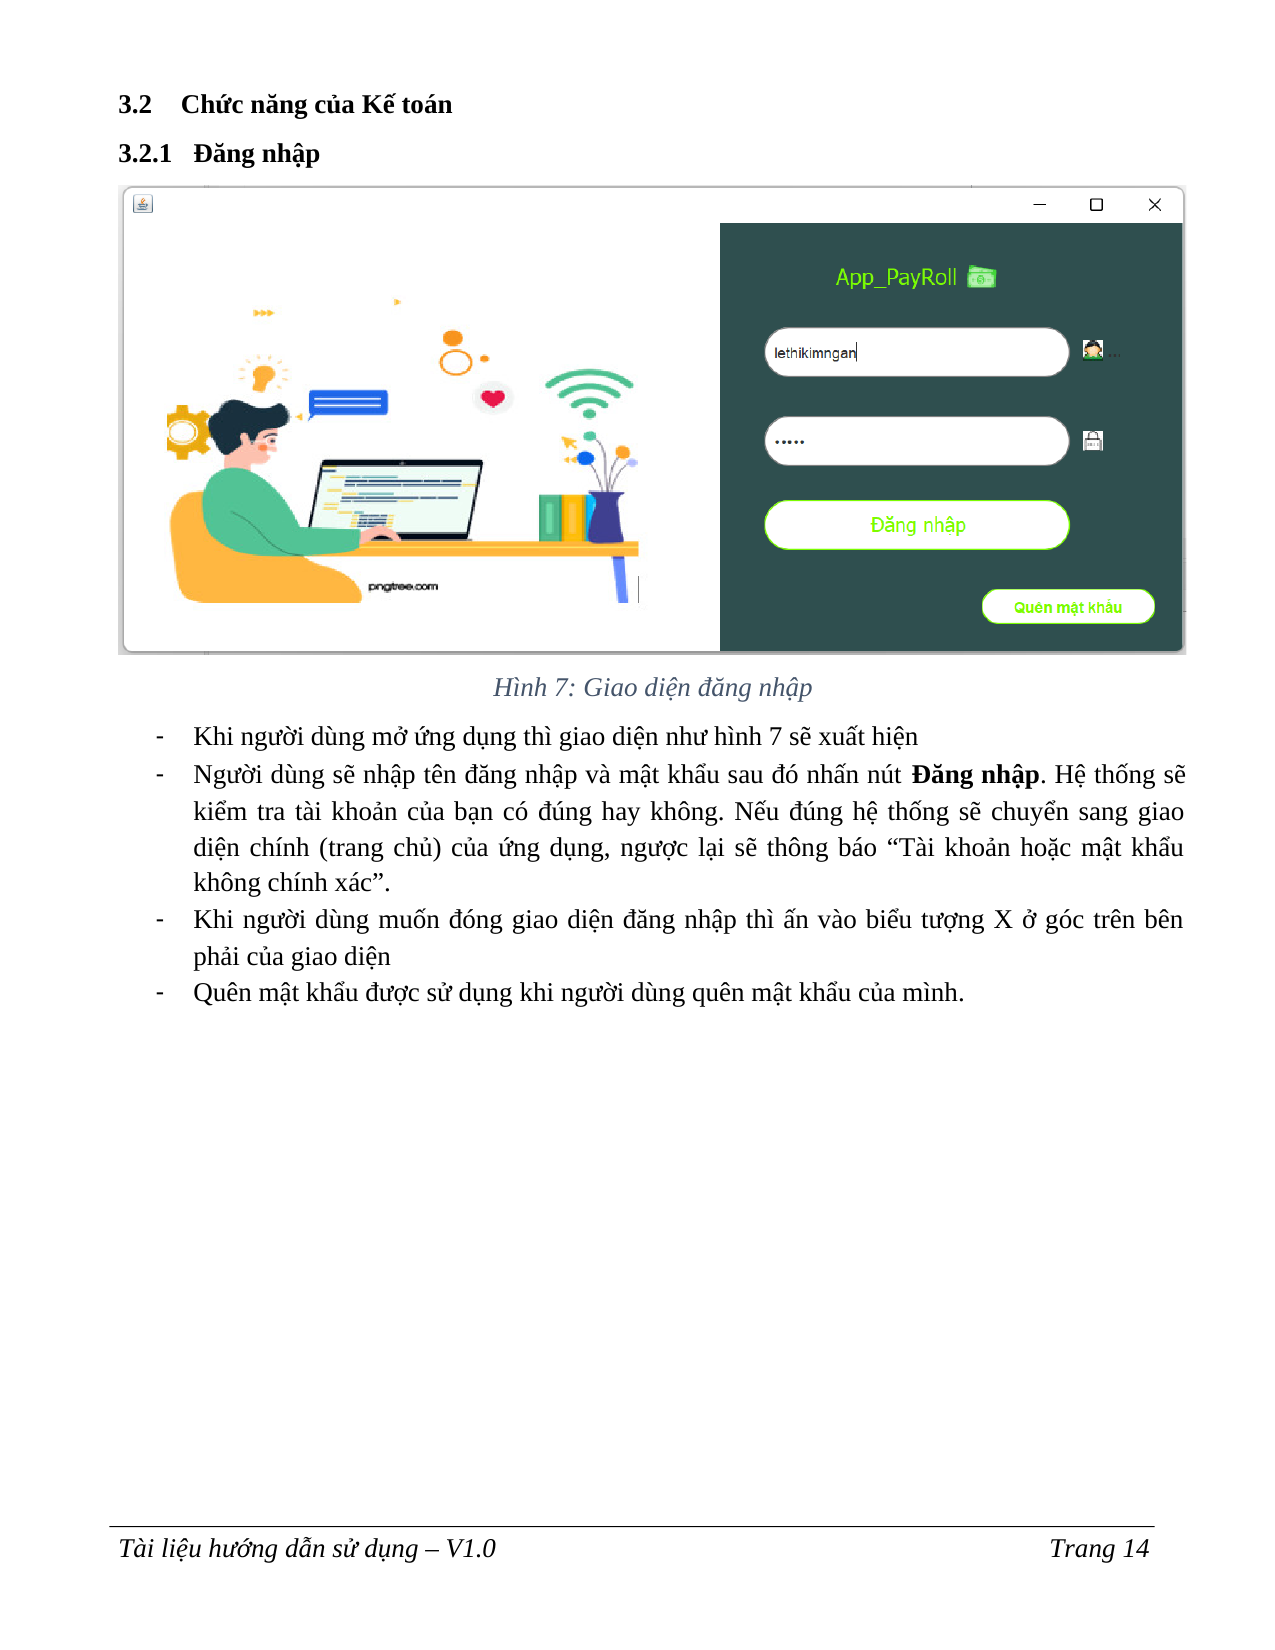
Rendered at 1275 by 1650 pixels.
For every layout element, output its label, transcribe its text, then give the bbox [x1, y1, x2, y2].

picture [118, 185, 1187, 655]
list Quên mật khẩu được sử dụng khi người dùng quên mật khẩu của mình. [156, 976, 1186, 1009]
list Khi người dùng mở ứng dụng thì giao diện như hình 7 sẽ xuất hiện [156, 719, 1186, 753]
subtitle Chức năng của Kế toán [118, 89, 1186, 120]
subtitle Đăng nhập [118, 137, 1186, 168]
list Khi người dùng muốn đóng giao diện đăng nhập thì ấn vào biểu tượng X ở góc trên bên phải của giao diện [156, 902, 1186, 971]
text Hình 7: Giao diện đăng nhập [418, 671, 1186, 702]
list Người dùng sẽ nhập tên đăng nhập và mật khẩu sau đó nhấn nút Đăng nhập. Hệ thống sẽ kiểm tra tài khoản của bạn có đúng hay không. Nếu đúng hệ thống sẽ chuyển sang giao diện chính (trang chủ) của ứng dụng, ngược lại sẽ thông báo “Tài khoản hoặc mật khẩu không chính xác”. [156, 757, 1186, 898]
